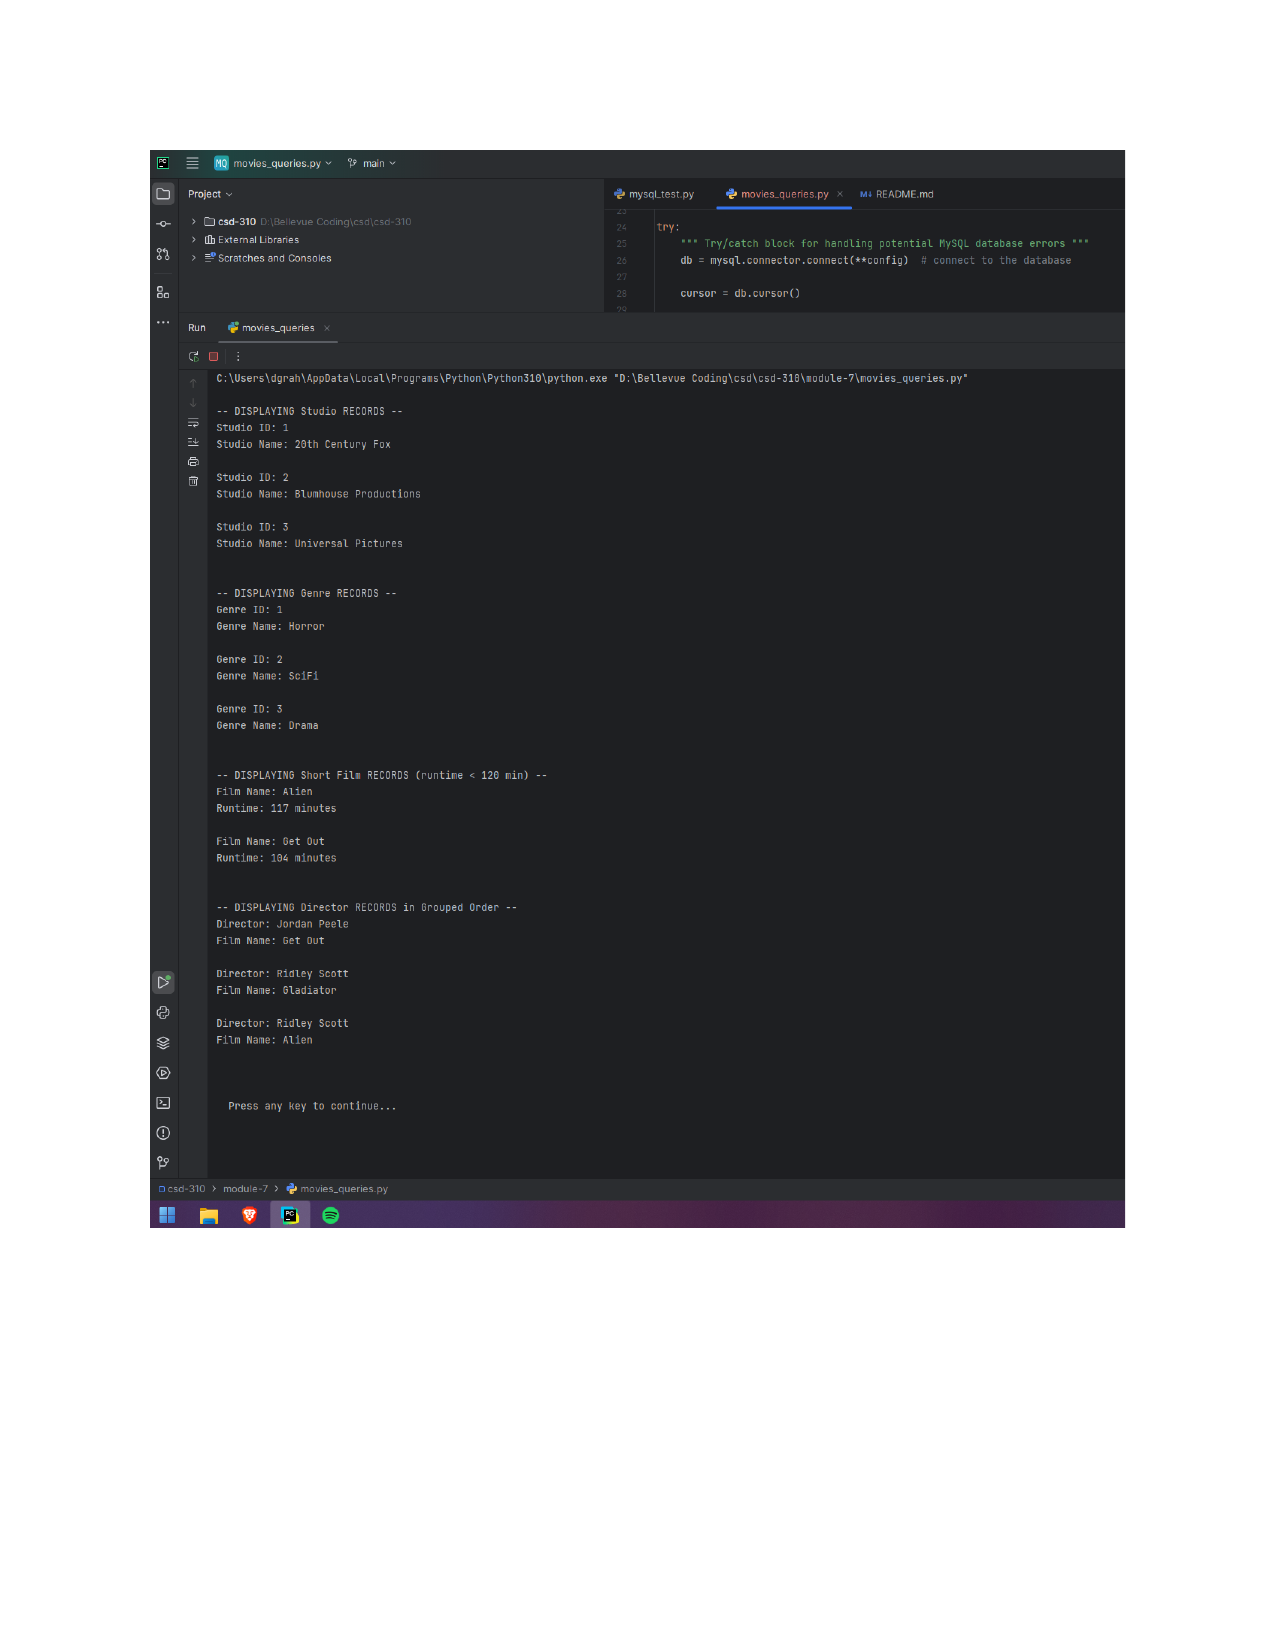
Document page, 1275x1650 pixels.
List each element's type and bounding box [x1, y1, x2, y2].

picture [150, 150, 1125, 1228]
